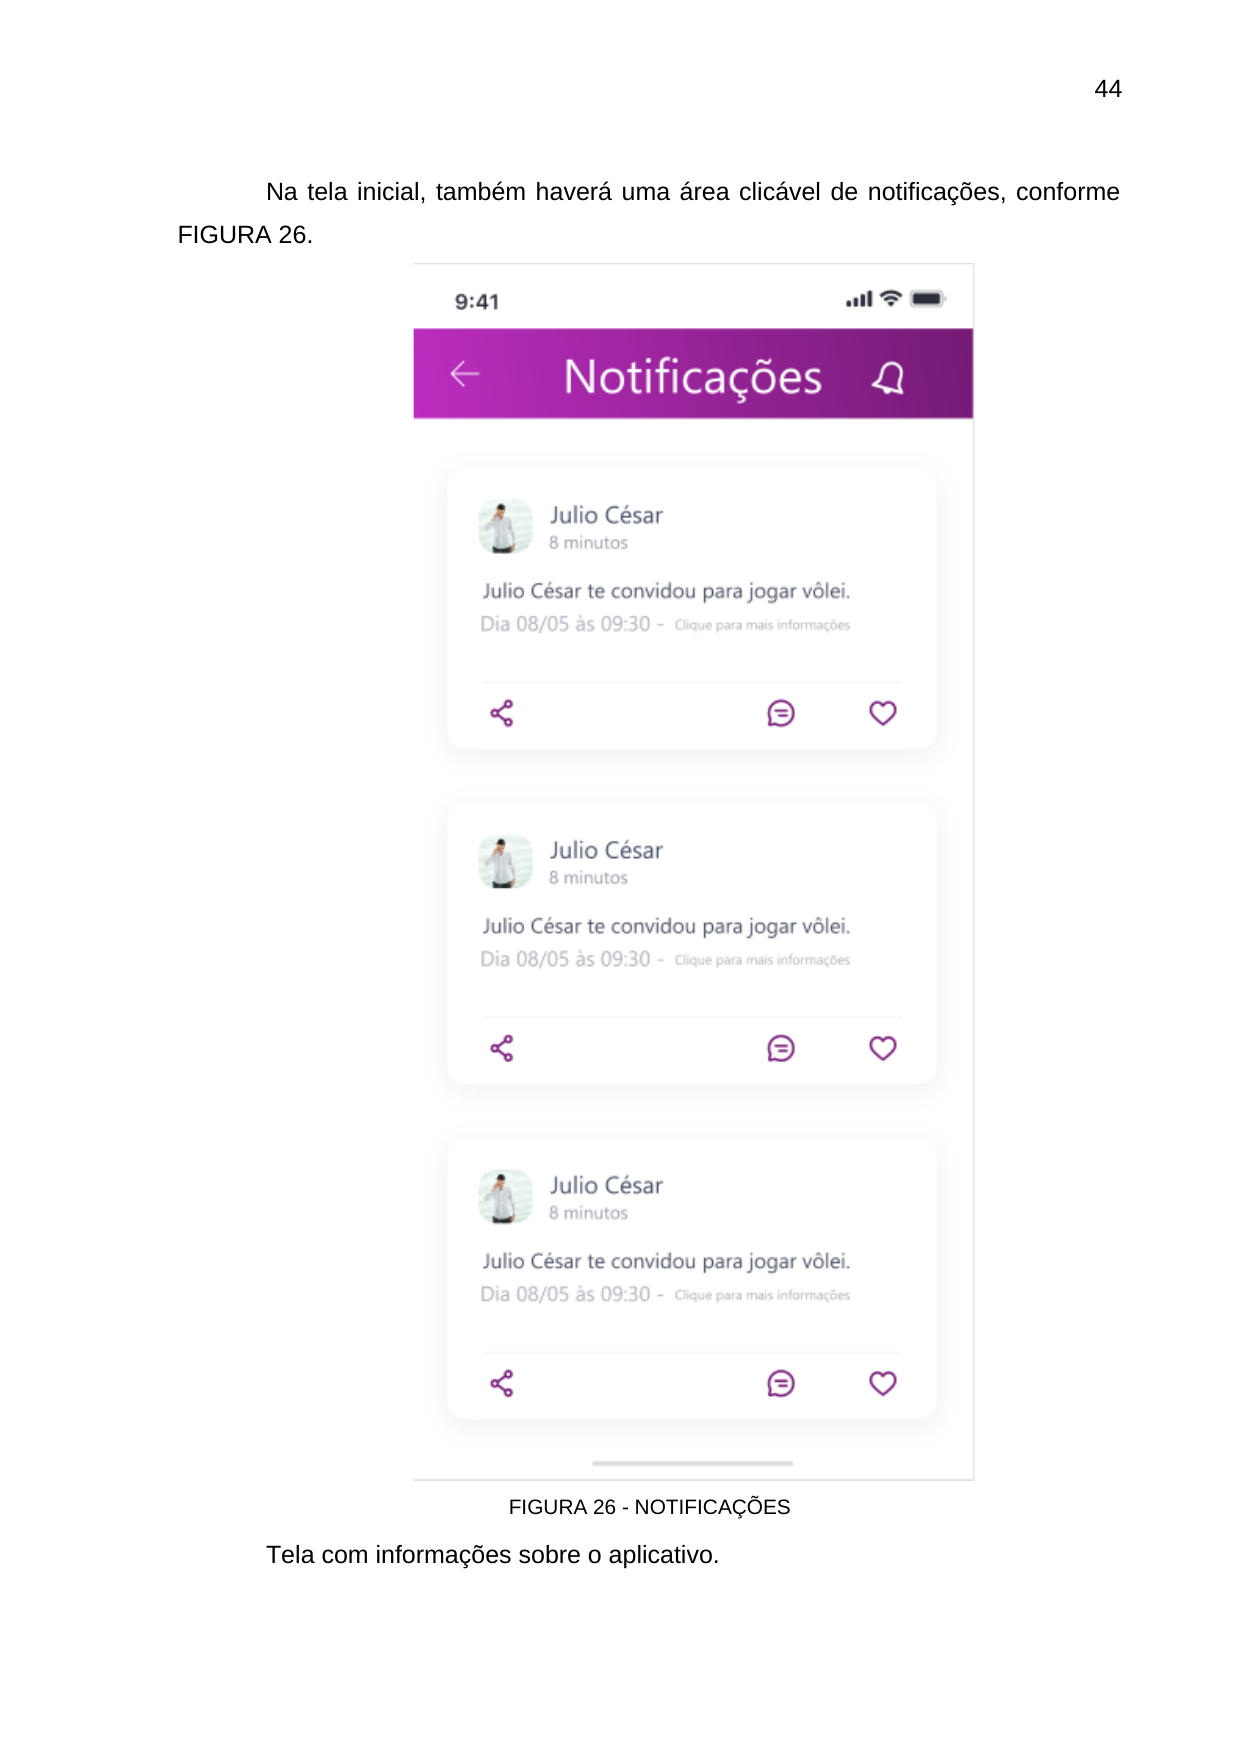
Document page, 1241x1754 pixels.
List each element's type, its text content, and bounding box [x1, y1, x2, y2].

list Na tela inicial, também haverá uma área clicável de notificações, conforme FIGURA 26. [177, 177, 1122, 249]
text Figura 26 - Notificações [177, 1495, 1122, 1519]
list Tela com informações sobre o aplicativo. [177, 1540, 1122, 1569]
picture [413, 263, 975, 1481]
